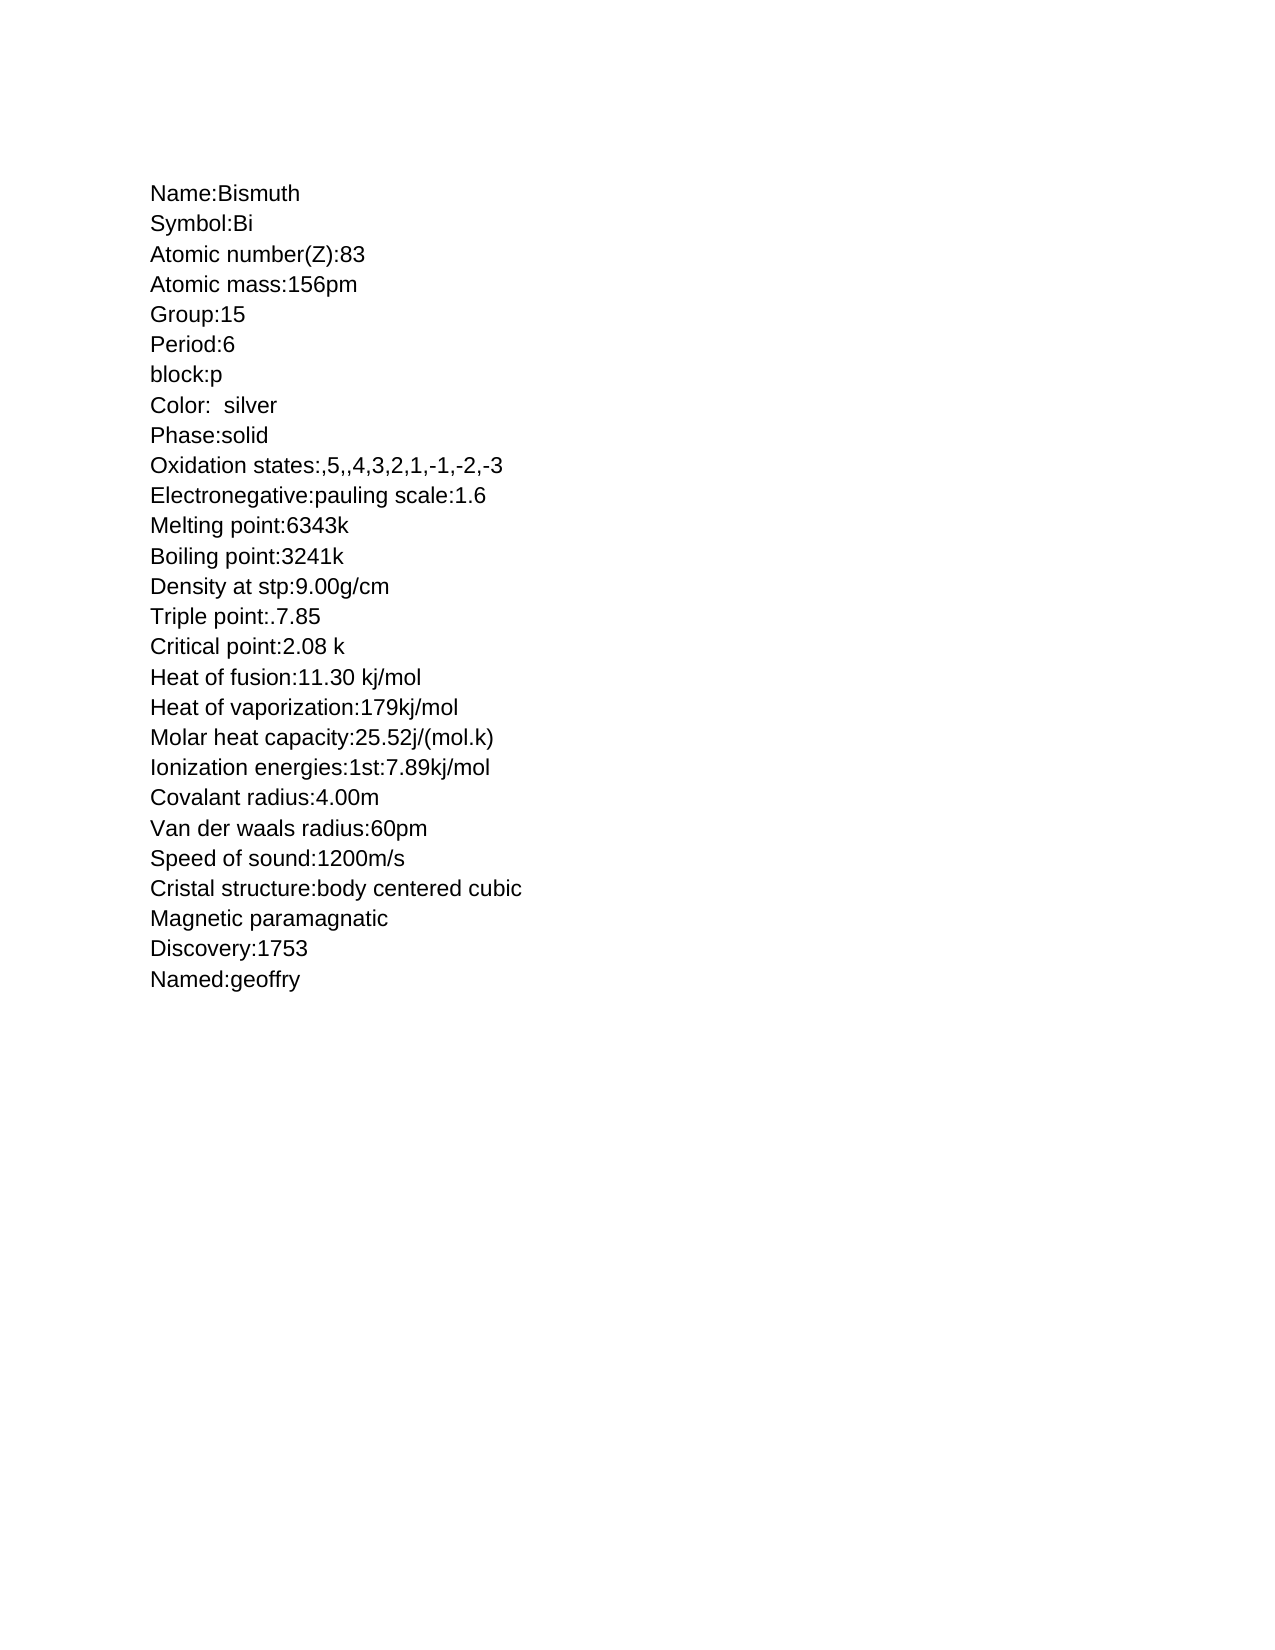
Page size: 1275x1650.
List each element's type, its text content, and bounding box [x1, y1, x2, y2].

text Phase:solid [150, 422, 1125, 448]
text Named:geoffry [150, 966, 1125, 992]
text Group:15 [150, 301, 1125, 327]
text Melting point:6343k [150, 512, 1125, 539]
text Molar heat capacity:25.52j/(mol.k) [150, 724, 1125, 750]
text Critical point:2.08 k [150, 633, 1125, 660]
text Atomic number(Z):83 [150, 241, 1125, 267]
text Speed of sound:1200m/s [150, 845, 1125, 871]
text Boiling point:3241k [150, 543, 1125, 569]
text Covalant radius:4.00m [150, 784, 1125, 811]
text Ionization energies:1st:7.89kj/mol [150, 754, 1125, 781]
text Atomic mass:156pm [150, 271, 1125, 297]
text Density at stp:9.00g/cm [150, 573, 1125, 599]
text Magnetic paramagnatic [150, 905, 1125, 932]
text Van der waals radius:60pm [150, 814, 1125, 841]
text Oxidation states:,5,,4,3,2,1,-1,-2,-3 [150, 452, 1125, 478]
text Heat of vaporization:179kj/mol [150, 694, 1125, 720]
text Discovery:1753 [150, 935, 1125, 962]
text Heat of fusion:11.30 kj/mol [150, 663, 1125, 690]
text Name:Bismuth [150, 180, 1125, 207]
text Color: silver [150, 392, 1125, 418]
text Symbol:Bi [150, 210, 1125, 237]
text Period:6 [150, 331, 1125, 358]
text Cristal structure:body centered cubic [150, 875, 1125, 901]
text Electronegative:pauling scale:1.6 [150, 482, 1125, 509]
text block:p [150, 361, 1125, 388]
text Triple point:.7.85 [150, 603, 1125, 629]
